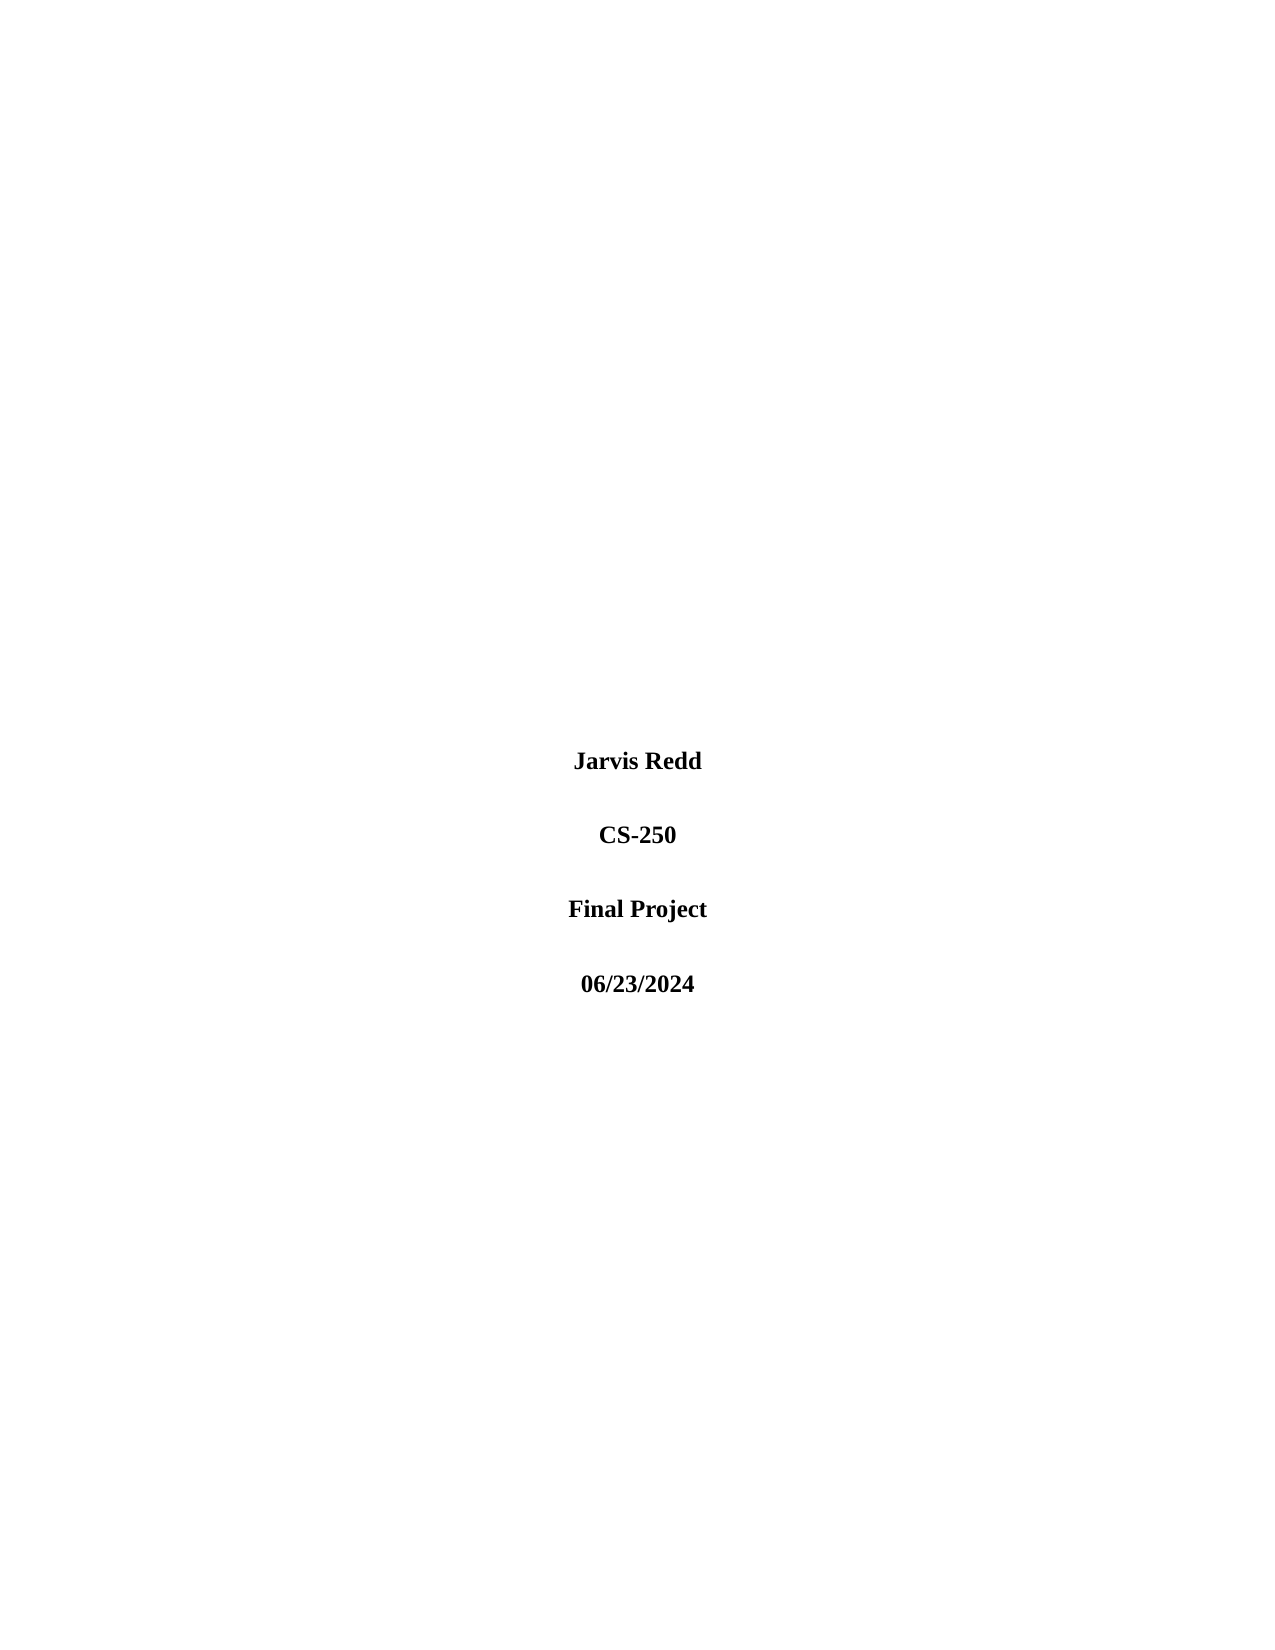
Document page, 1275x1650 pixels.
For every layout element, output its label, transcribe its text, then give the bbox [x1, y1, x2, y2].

text 06/23/2024 [150, 969, 1125, 997]
text Final Project [150, 894, 1125, 923]
text Jarvis Redd [150, 746, 1125, 775]
text CS-250 [150, 820, 1125, 849]
